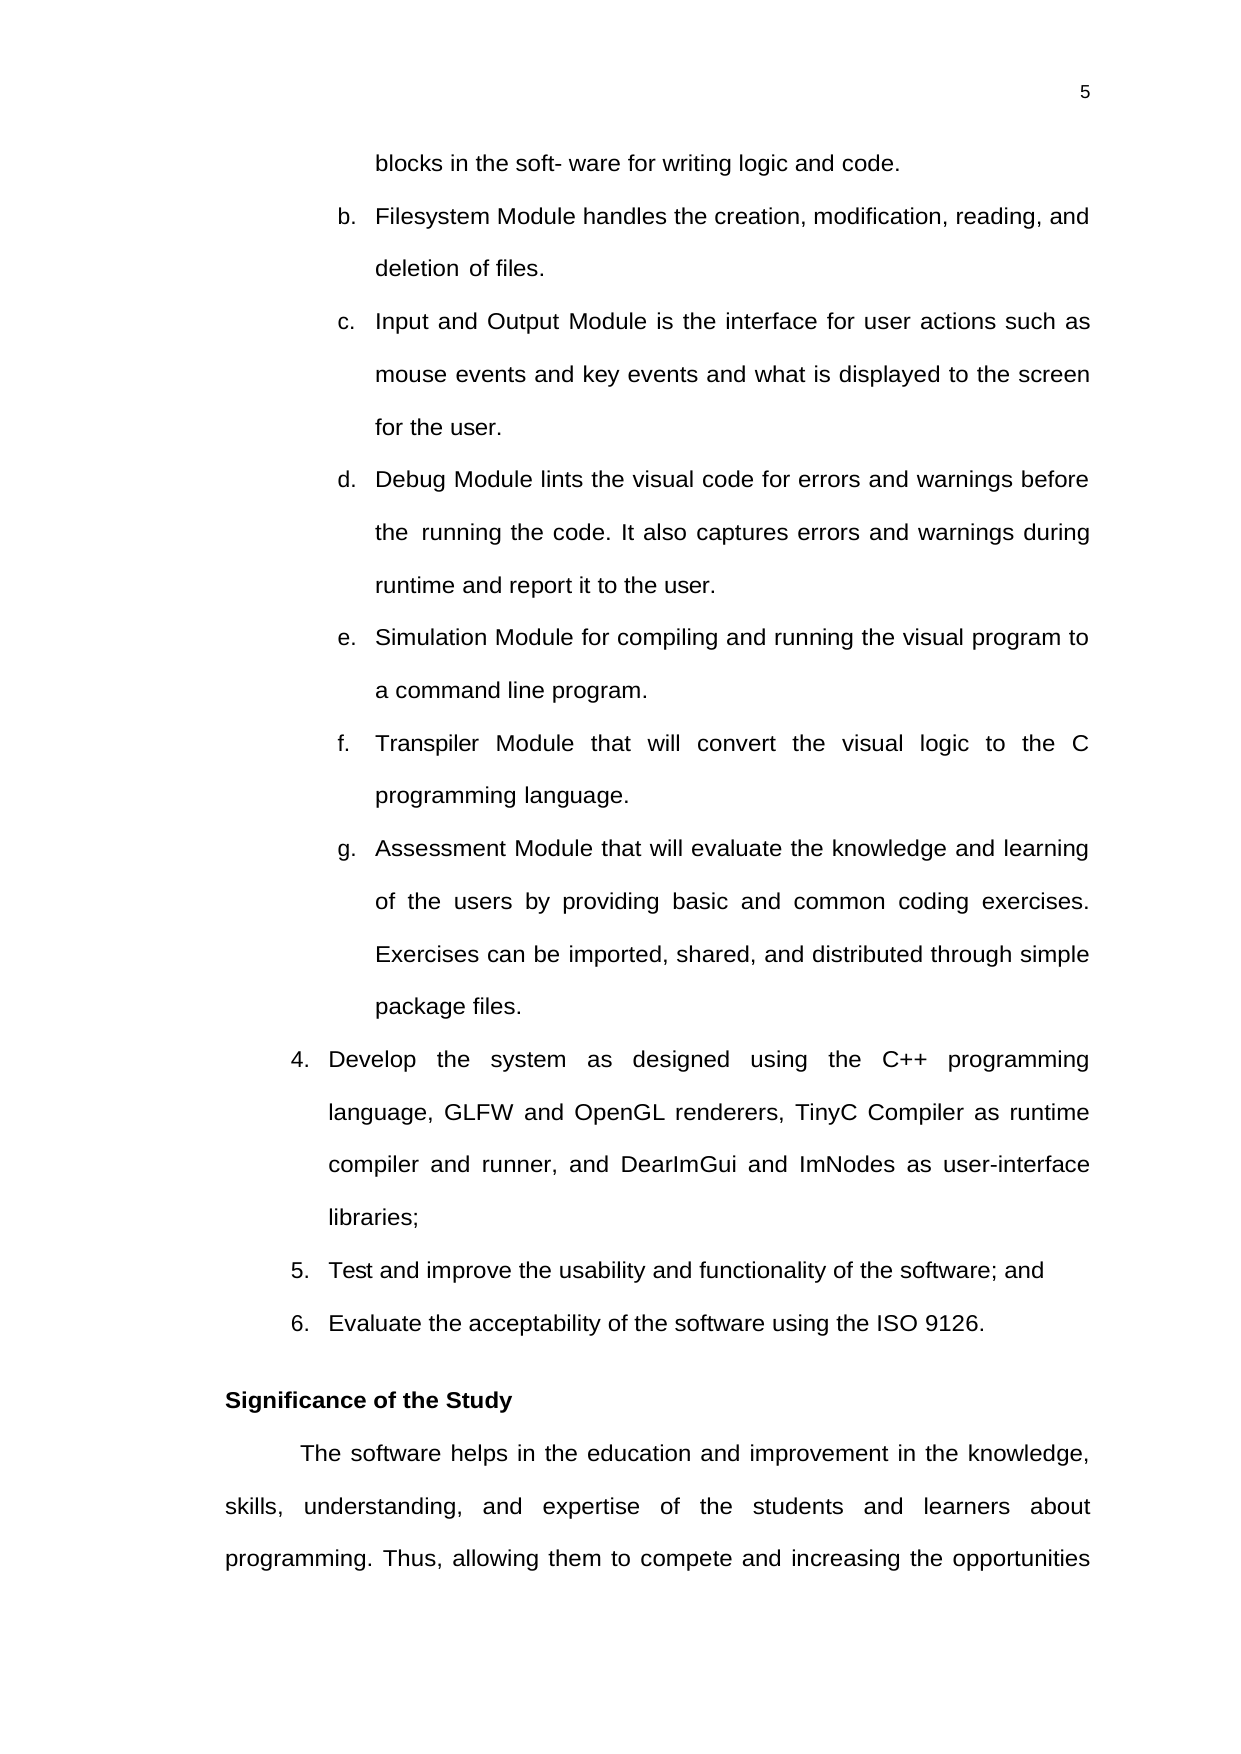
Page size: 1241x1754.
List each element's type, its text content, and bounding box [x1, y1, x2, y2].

text Significance of the Study [225, 1387, 1090, 1414]
list Assessment Module that will evaluate the knowledge and learning of the users by providing basic and common coding exercises. Exercises can be imported, shared, and distributed through simple package files. [337, 835, 1090, 1020]
list Transpiler Module that will convert the visual logic to the C programming language. [337, 730, 1090, 809]
list Evaluate the acceptability of the software using the ISO 9126. [291, 1309, 1090, 1336]
list Simulation Module for compiling and running the visual program to a command line program. [337, 624, 1090, 703]
list Develop the system as designed using the C++ programming language, GLFW and OpenGL renderers, TinyC Compiler as runtime compiler and runner, and DearImGui and ImNodes as user-interface libraries; [291, 1046, 1090, 1231]
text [225, 1440, 1090, 1572]
list Input and Output Module is the interface for user actions such as mouse events and key events and what is displayed to the screen for the user. [337, 308, 1090, 440]
list Filesystem Module handles the creation, modification, reading, and deletion of files. [337, 203, 1090, 282]
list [337, 150, 1090, 176]
list Debug Module lints the visual code for errors and warnings before the running the code. It also captures errors and warnings during runtime and report it to the user. [337, 466, 1090, 598]
list Test and improve the usability and functionality of the software; and [291, 1257, 1090, 1283]
